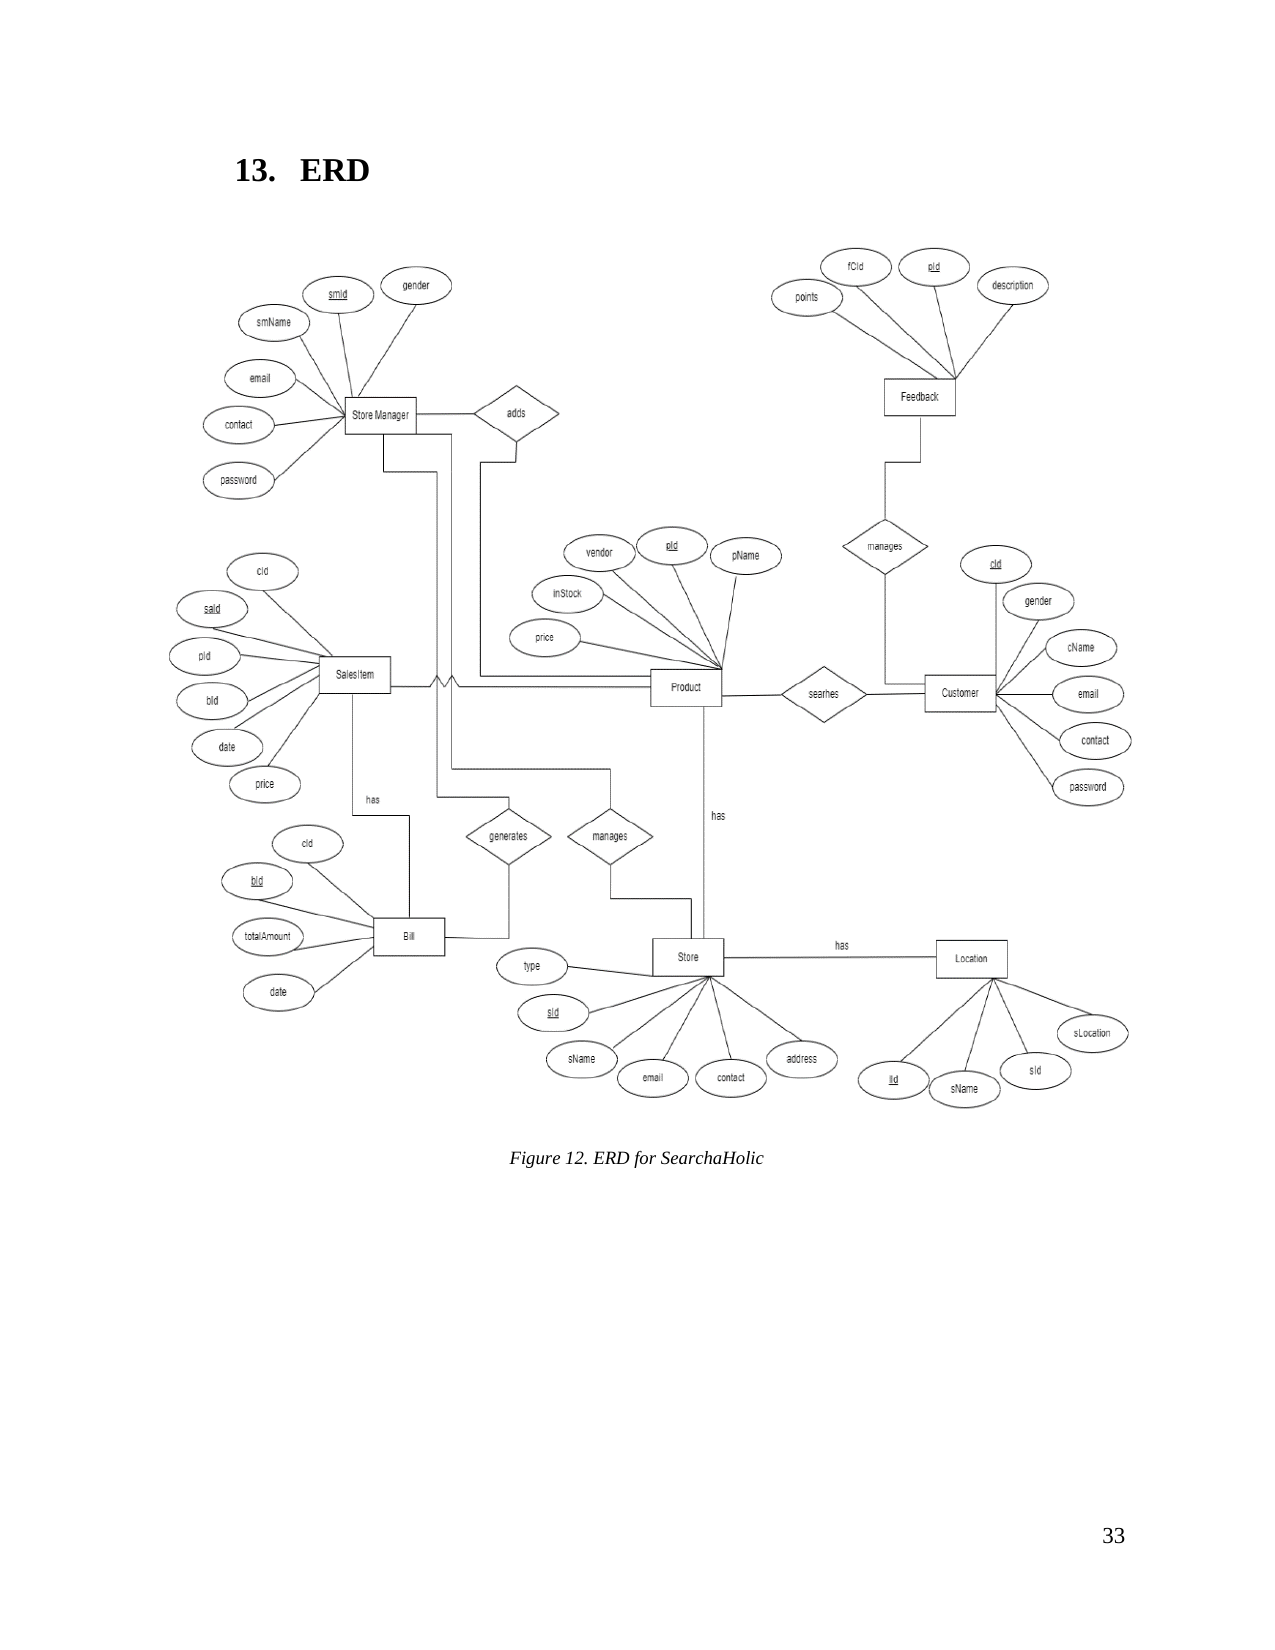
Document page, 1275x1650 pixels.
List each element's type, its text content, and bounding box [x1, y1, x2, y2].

text Figure 12. ERD for SearchaHolic [150, 1147, 1125, 1169]
picture [150, 243, 1137, 1147]
subtitle ERD [234, 150, 1125, 188]
